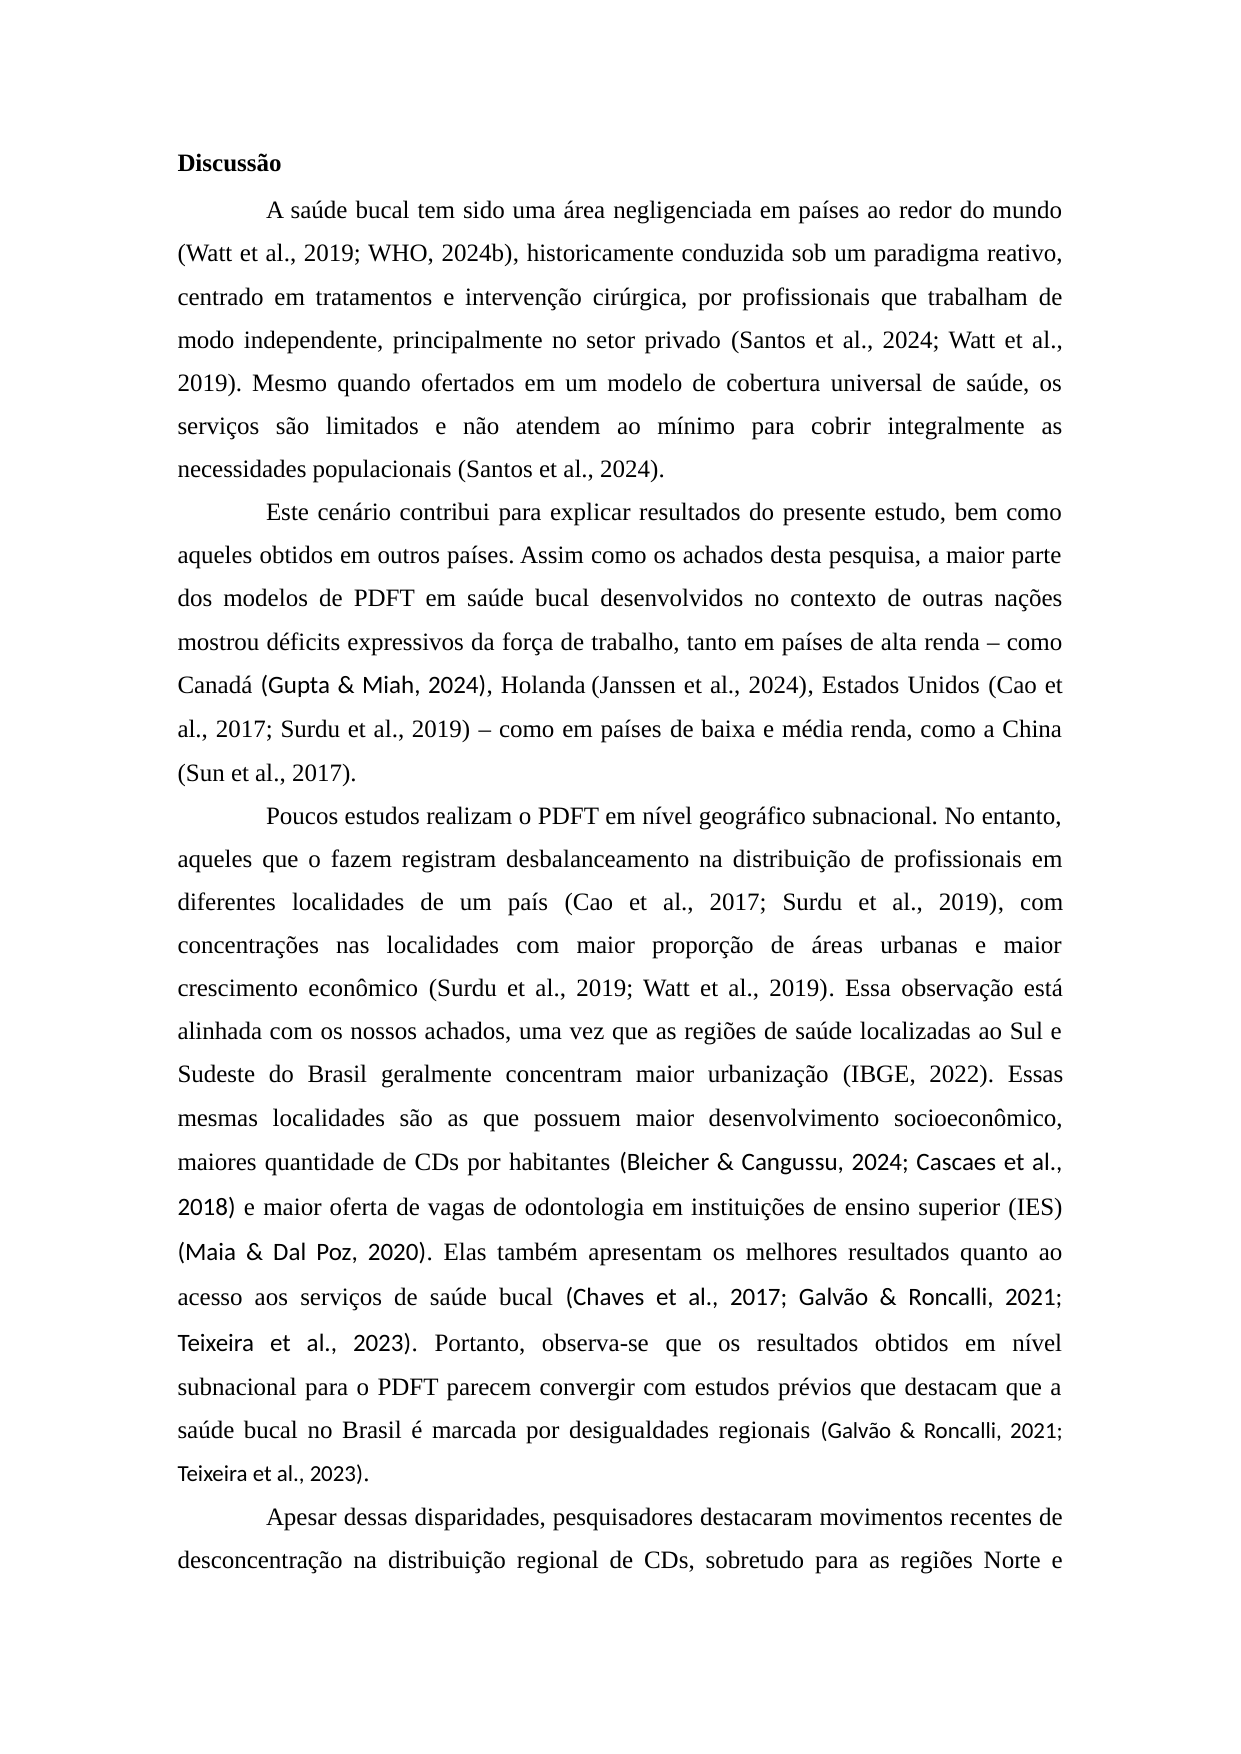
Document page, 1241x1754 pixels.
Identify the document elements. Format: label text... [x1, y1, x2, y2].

text Discussão [177, 148, 1063, 176]
text A saúde bucal tem sido uma área negligenciada em países ao redor do mundo , historicamente conduzida sob um paradigma reativo, centrado em tratamentos e intervenção cirúrgica, por profissionais que trabalham de modo independente, principalmente no setor privado . Mesmo quando ofertados em um modelo de cobertura universal de saúde, os serviços são limitados e não atendem ao mínimo para cobrir integralmente as necessidades populacionais . [177, 195, 1063, 483]
text Este cenário contribui para explicar resultados do presente estudo, bem como aqueles obtidos em outros países. Assim como os achados desta pesquisa, a maior parte dos modelos de PDFT em saúde bucal desenvolvidos no contexto de outras nações mostrou déficits expressivos da força de trabalho, tanto em países de alta renda – como Canadá , Holanda , Estados Unidos – como em países de baixa e média renda, como a China . [177, 497, 1063, 786]
text Poucos estudos realizam o PDFT em nível geográfico subnacional. No entanto, aqueles que o fazem registram desbalanceamento na distribuição de profissionais em diferentes localidades de um país , com concentrações nas localidades com maior proporção de áreas urbanas e maior crescimento econômico . Essa observação está alinhada com os nossos achados, uma vez que as regiões de saúde localizadas ao Sul e Sudeste do Brasil geralmente concentram maior urbanização . Essas mesmas localidades são as que possuem maior desenvolvimento socioeconômico, maiores quantidade de CDs por habitantes e maior oferta de vagas de odontologia em instituições de ensino superior (IES) . Elas também apresentam os melhores resultados quanto ao acesso aos serviços de saúde bucal . Portanto, observa-se que os resultados obtidos em nível subnacional para o PDFT parecem convergir com estudos prévios que destacam que a saúde bucal no Brasil é marcada por desigualdades regionais . [177, 801, 1063, 1488]
